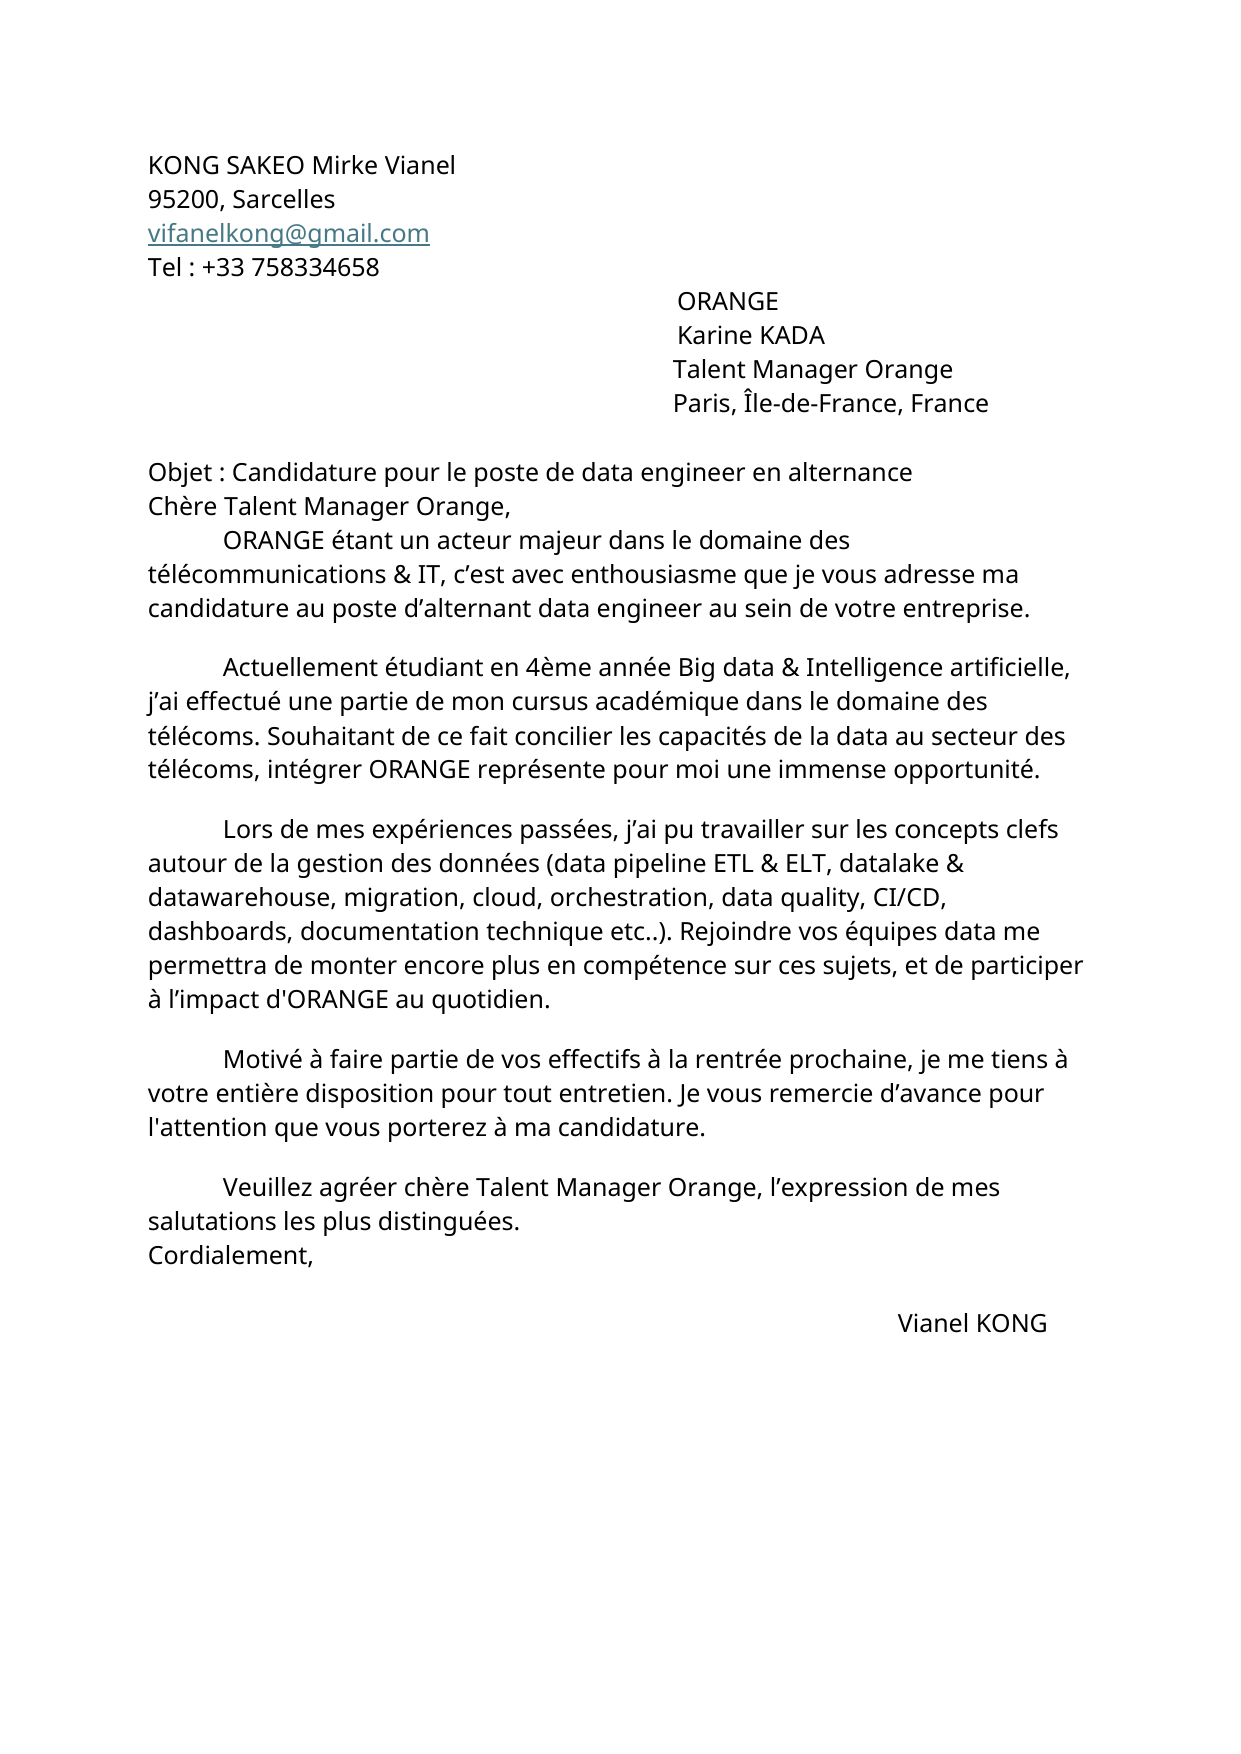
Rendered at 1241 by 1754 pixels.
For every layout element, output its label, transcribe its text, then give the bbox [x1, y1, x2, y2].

text Talent Manager Orange [664, 352, 1093, 386]
text Cordialement, [148, 1237, 1093, 1272]
text Chère Talent Manager Orange, [148, 488, 1093, 522]
text Vianel KONG [823, 1306, 1093, 1340]
text Lors de mes expériences passées, j’ai pu travailler sur les concepts clefs autour de la gestion des données (data pipeline ETL & ELT, datalake & datawarehouse, migration, cloud, orchestration, data quality, CI/CD, dashboards, documentation technique etc..). Rejoindre vos équipes data me permettra de monter encore plus en compétence sur ces sujets, et de participer à l’impact d'ORANGE au quotidien. [148, 812, 1093, 1016]
text 95200, Sarcelles [148, 182, 1093, 216]
text Objet : Candidature pour le poste de data engineer en alternance [148, 454, 1093, 488]
text Paris, Île-de-France, France [673, 386, 1093, 420]
text vifanelkong@gmail.com [148, 216, 1093, 250]
text Karine KADA [148, 318, 1093, 352]
text Actuellement étudiant en 4ème année Big data & Intelligence artificielle, j’ai effectué une partie de mon cursus académique dans le domaine des télécoms. Souhaitant de ce fait concilier les capacités de la data au secteur des télécoms, intégrer ORANGE représente pour moi une immense opportunité. [148, 650, 1093, 786]
text Tel : +33 758334658 [148, 250, 1093, 284]
text Motivé à faire partie de vos effectifs à la rentrée prochaine, je me tiens à votre entière disposition pour tout entretien. Je vous remercie d’avance pour l'attention que vous porterez à ma candidature. [148, 1042, 1093, 1144]
text ORANGE étant un acteur majeur dans le domaine des télécommunications & IT, c’est avec enthousiasme que je vous adresse ma candidature au poste d’alternant data engineer au sein de votre entreprise. [148, 522, 1093, 624]
text ORANGE [148, 284, 1093, 318]
text KONG SAKEO Mirke Vianel [148, 148, 1093, 182]
text Veuillez agréer chère Talent Manager Orange, l’expression de mes salutations les plus distinguées. [148, 1169, 1093, 1237]
